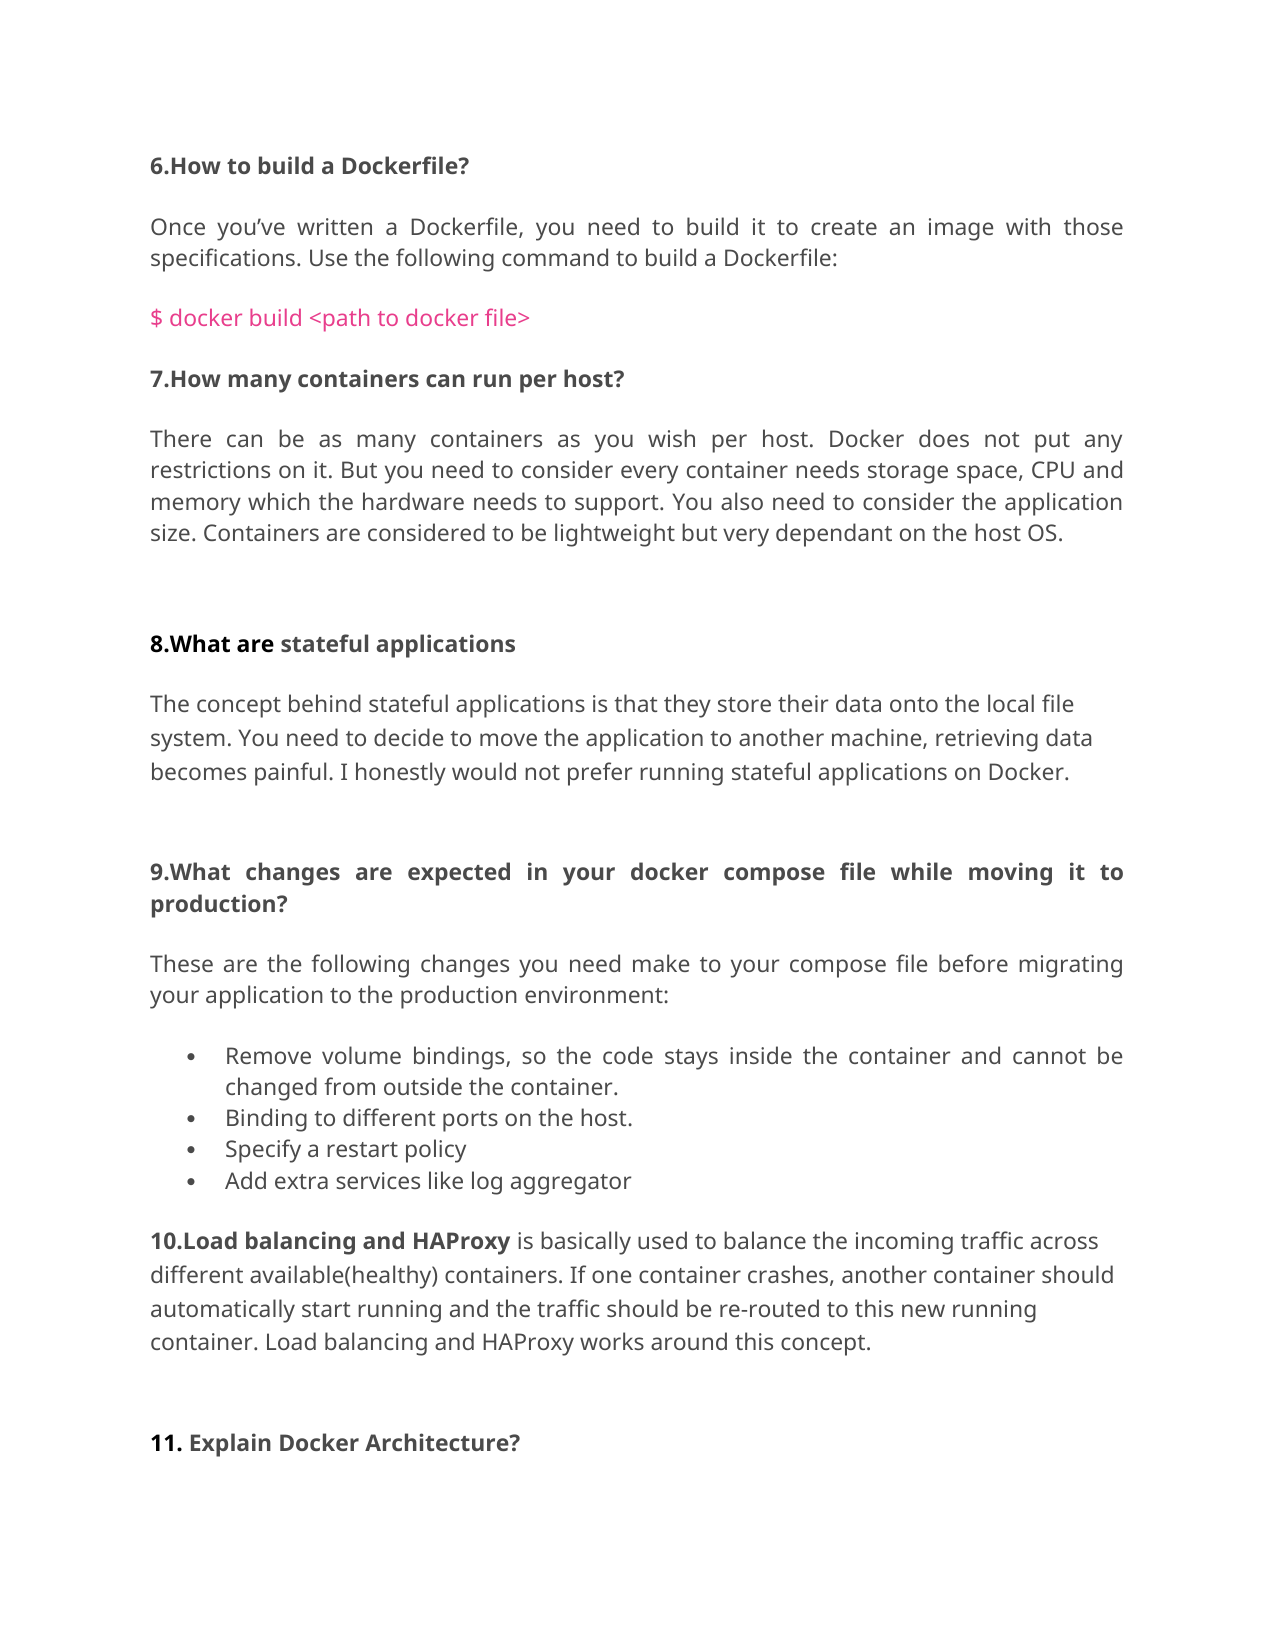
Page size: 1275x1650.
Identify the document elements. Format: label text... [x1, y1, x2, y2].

subtitle 11. Explain Docker Architecture? [150, 1427, 1125, 1458]
list Add extra services like log aggregator [187, 1164, 1125, 1196]
text These are the following changes you need make to your compose file before migrating your application to the production environment: [150, 948, 1125, 1010]
list Binding to different ports on the host. [187, 1102, 1125, 1133]
text 10.Load balancing and HAProxy is basically used to balance the incoming traffic across different available(healthy) containers. If one container crashes, another container should automatically start running and the traffic should be re-routed to this new running container. Load balancing and HAProxy works around this concept. [150, 1225, 1125, 1357]
subtitle 6.How to build a Dockerfile? [150, 150, 1125, 181]
text There can be as many containers as you wish per host. Docker does not put any restrictions on it. But you need to consider every container needs storage space, CPU and memory which the hardware needs to support. You also need to consider the application size. Containers are considered to be lightweight but very dependant on the host OS. [150, 423, 1125, 548]
list Specify a restart policy [187, 1133, 1125, 1164]
text The concept behind stateful applications is that they store their data onto the local file system. You need to decide to move the application to another machine, retrieving data becomes painful. I honestly would not prefer running stateful applications on Docker. [150, 688, 1125, 787]
text 9.What changes are expected in your docker compose file while moving it to production? [150, 856, 1125, 919]
subtitle 7.How many containers can run per host? [150, 362, 1125, 394]
text Once you’ve written a Dockerfile, you need to build it to create an image with those specifications. Use the following command to build a Dockerfile: [150, 210, 1125, 273]
text $ docker build <path to docker file> [150, 302, 1125, 333]
subtitle 8.What are stateful applications [150, 627, 1125, 659]
list Remove volume bindings, so the code stays inside the container and cannot be changed from outside the container. [187, 1039, 1125, 1102]
